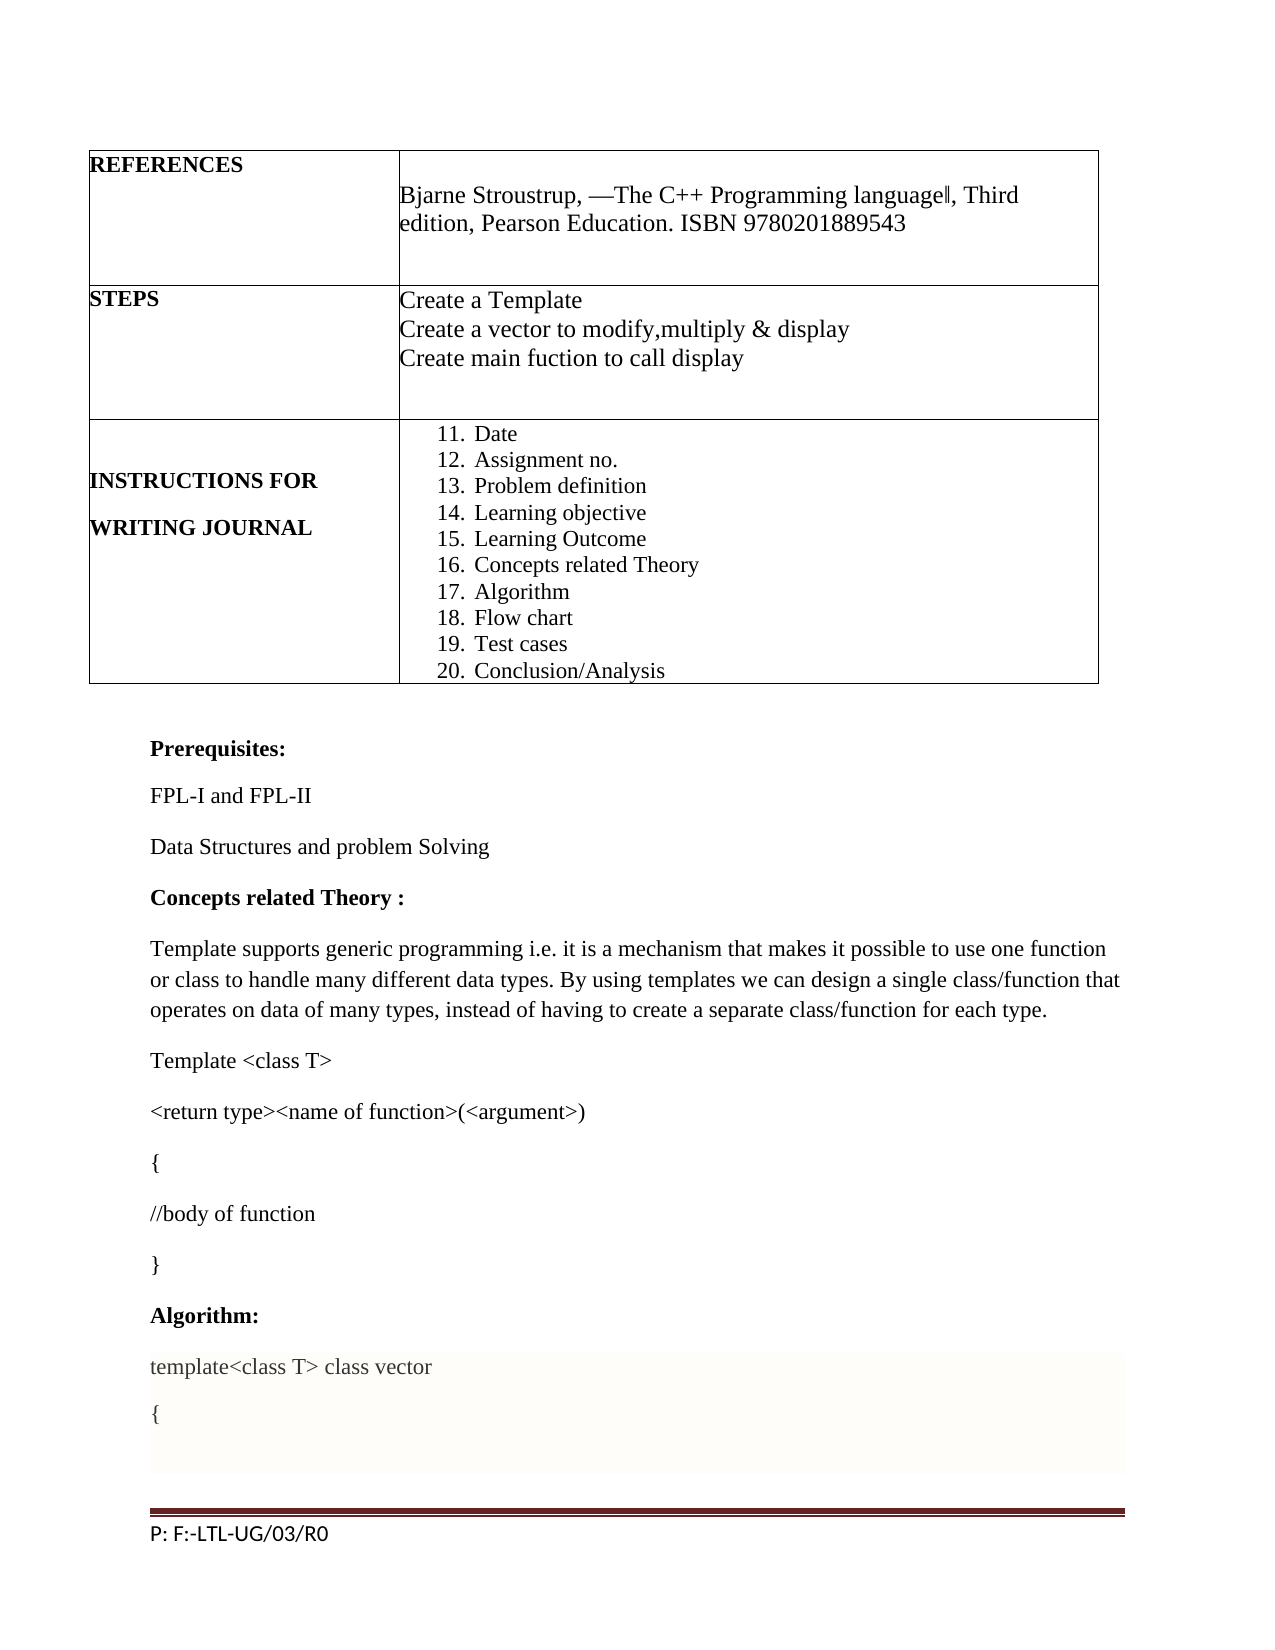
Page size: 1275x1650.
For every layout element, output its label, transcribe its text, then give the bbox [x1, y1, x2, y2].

text //body of function [150, 1200, 1125, 1226]
text { [150, 1149, 1125, 1175]
text Template supports generic programming i.e. it is a mechanism that makes it possible to use one function or class to handle many different data types. By using templates we can design a single class/function that operates on data of many types, instead of having to create a separate class/function for each type. [150, 936, 1125, 1022]
table_cell Bjarne Stroustrup, ―The C++ Programming language‖, Third edition, Pearson Education. ISBN 9780201889543 [400, 151, 1098, 284]
table_cell REFERENCES [90, 151, 399, 284]
text Template <class T> [150, 1047, 1125, 1073]
table_cell INSTRUCTIONS FOR WRITING JOURNAL [90, 420, 399, 683]
text Data Structures and problem Solving [150, 833, 1125, 860]
text Algorithm: [150, 1302, 1125, 1328]
text FPL-I and FPL-II [150, 782, 1125, 809]
text Concepts related Theory : [150, 884, 1125, 911]
text <return type><name of function>(<argument>) [150, 1098, 1125, 1124]
table_cell Create a Template Create a vector to modify,multiply & display Create main fuction to call display [400, 286, 1098, 418]
table_cell Date Assignment no. Problem definition Learning objective Learning Outcome Concepts related Theory Algorithm Flow chart Test cases Conclusion/Analysis [400, 420, 1098, 683]
text { [150, 1400, 1125, 1427]
table_cell STEPS [90, 286, 399, 418]
text } [150, 1251, 1125, 1277]
text template<class T> class vector [150, 1353, 1125, 1379]
text Prerequisites: [150, 735, 1125, 762]
